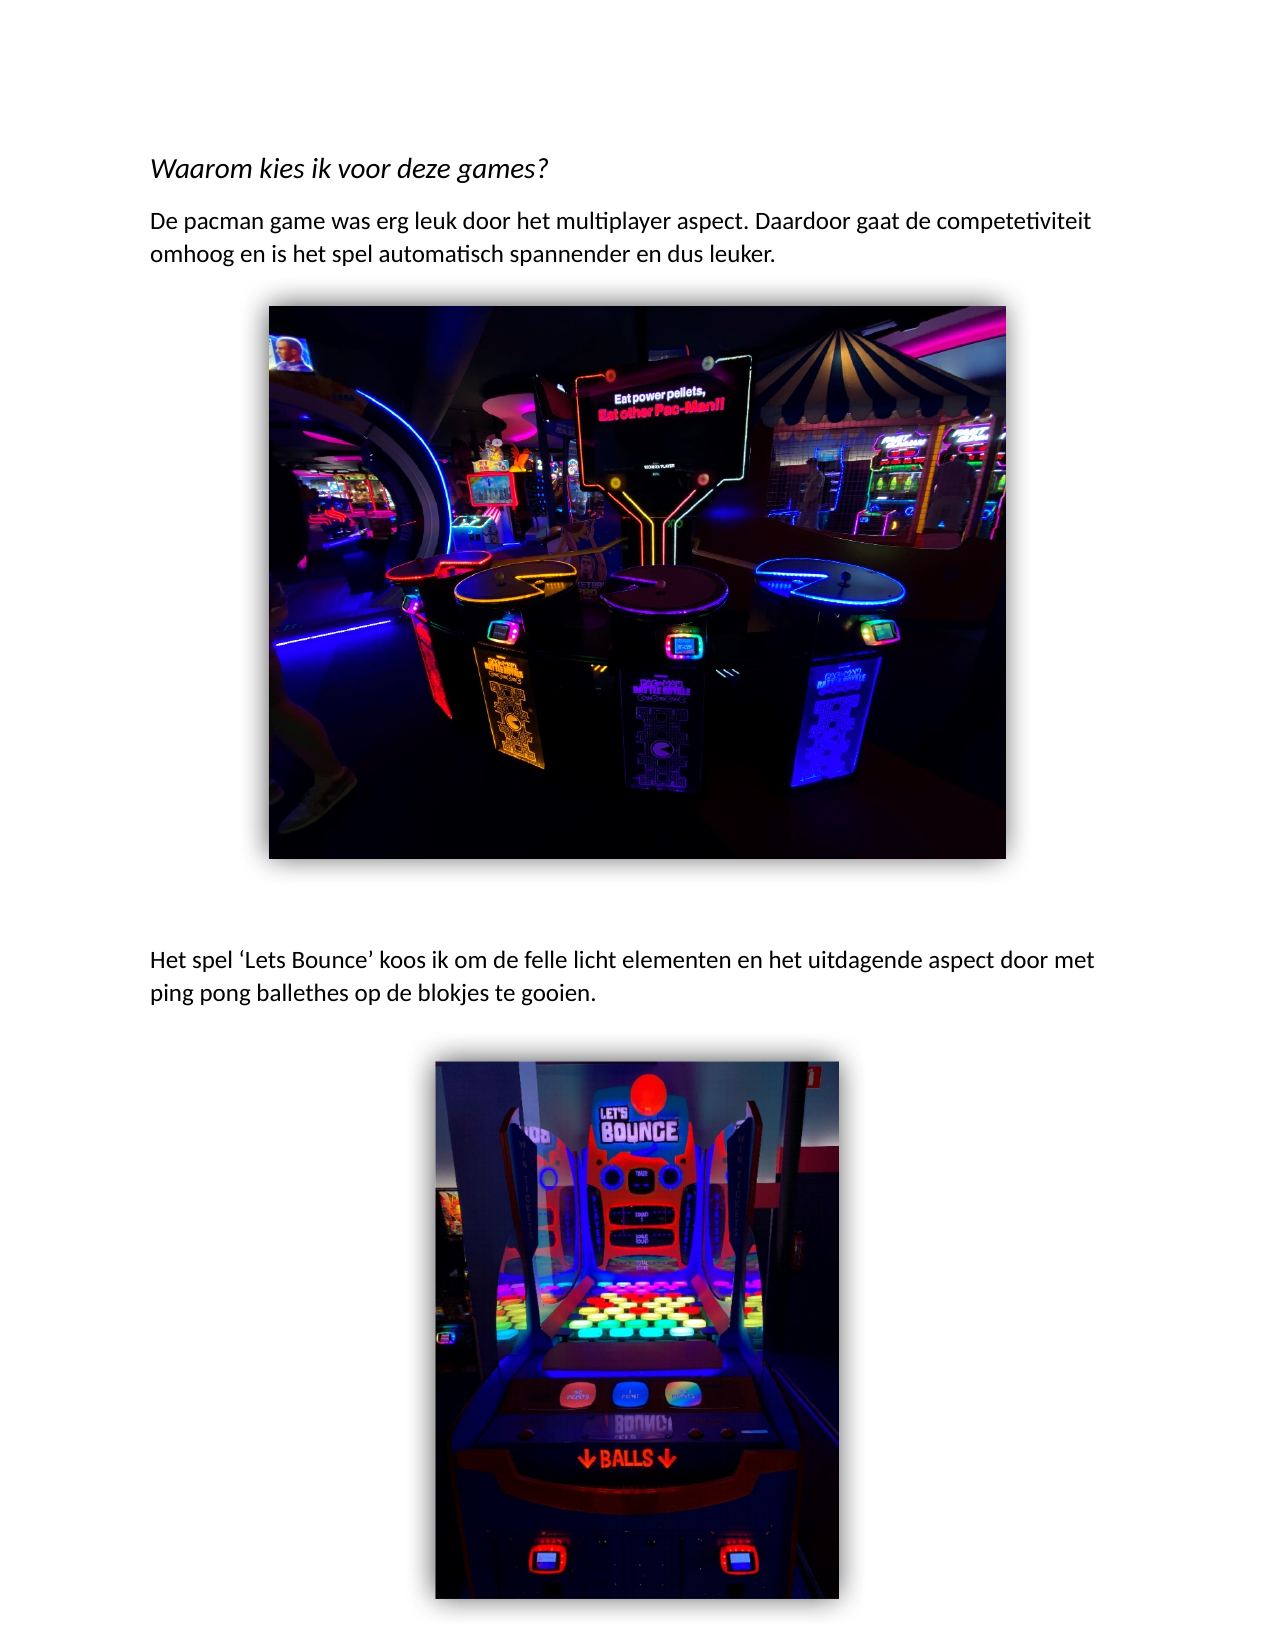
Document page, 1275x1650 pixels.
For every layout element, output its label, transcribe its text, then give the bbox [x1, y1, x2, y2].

text De pacman game was erg leuk door het multiplayer aspect. Daardoor gaat de competetiviteit omhoog en is het spel automatisch spannender en dus leuker. [150, 205, 1125, 268]
picture [436, 1062, 839, 1598]
picture [269, 306, 1006, 859]
text Waarom kies ik voor deze games? [150, 150, 1125, 186]
text Het spel ‘Lets Bounce’ koos ik om de felle licht elementen en het uitdagende aspect door met ping pong ballethes op de blokjes te gooien. [150, 944, 1125, 1007]
